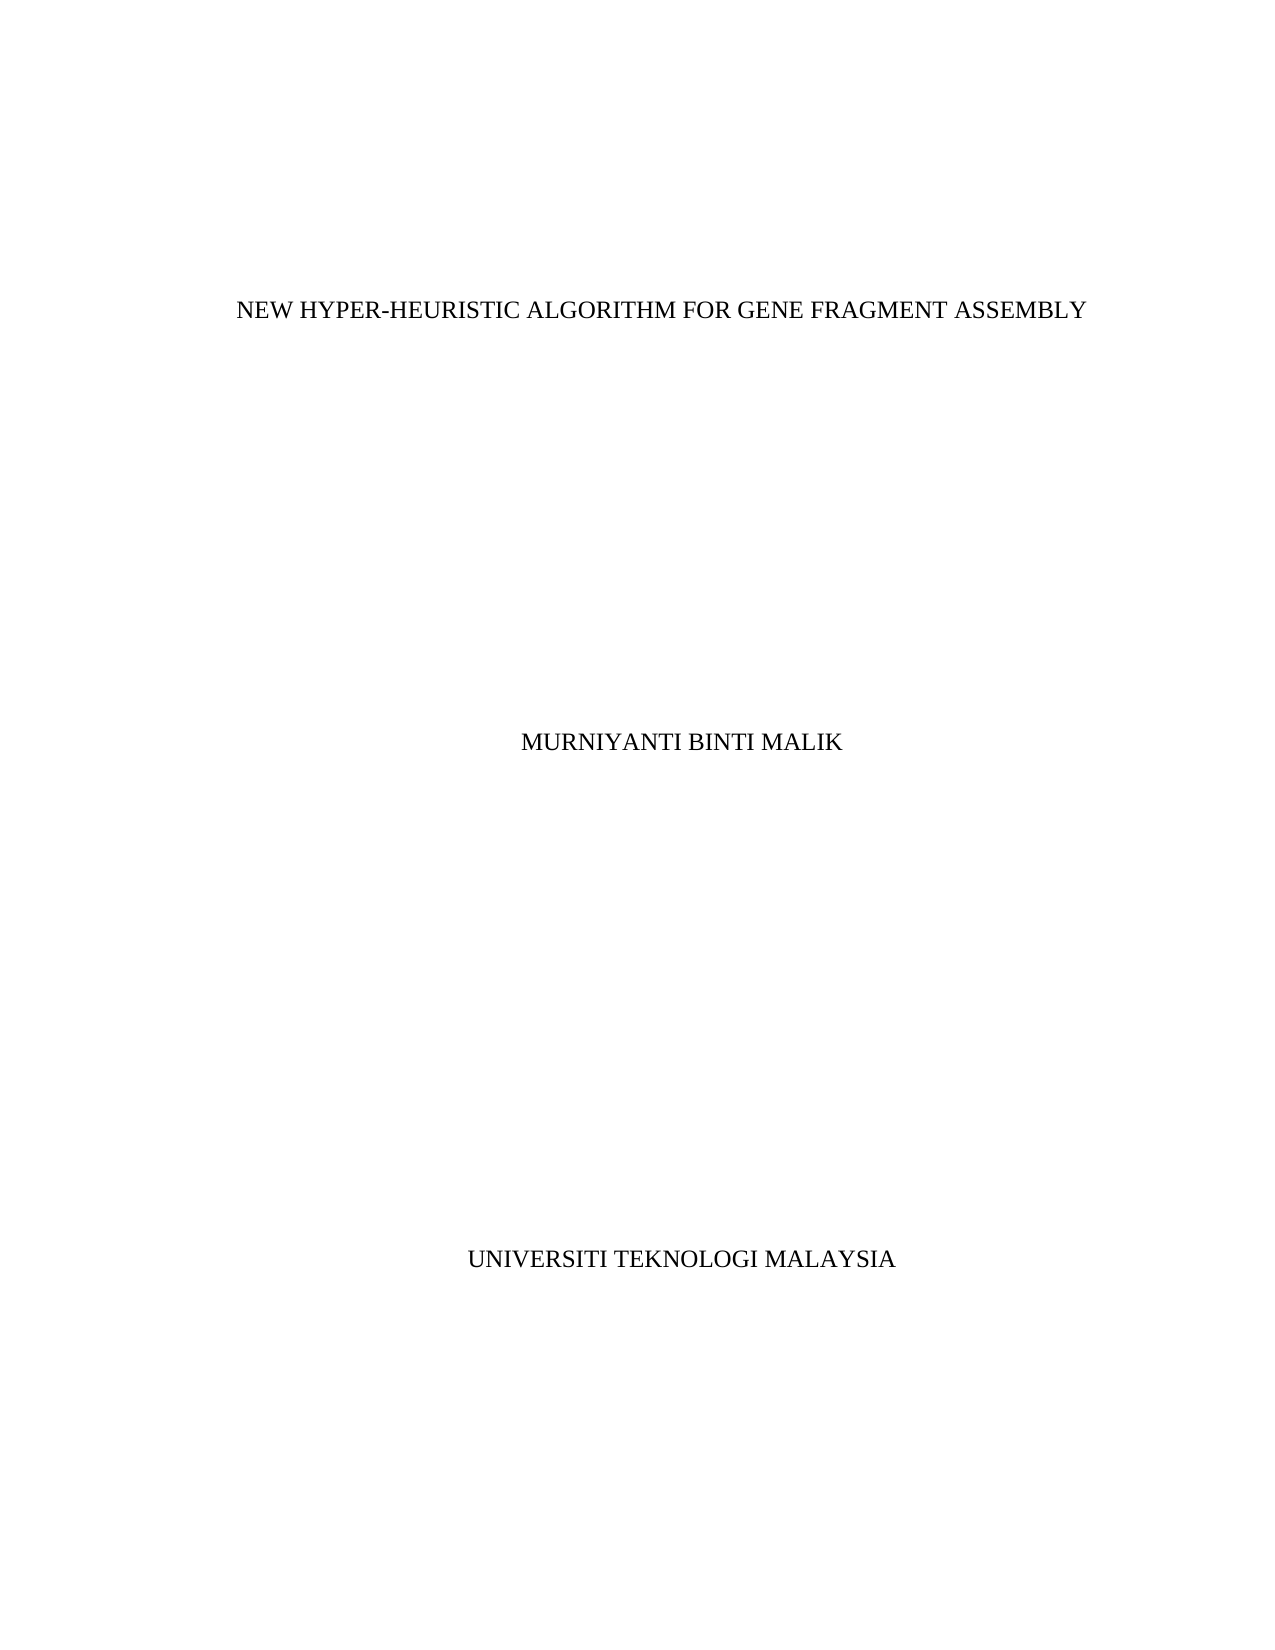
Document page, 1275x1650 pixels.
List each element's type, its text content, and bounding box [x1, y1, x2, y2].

text NEW HYPER-HEURISTIC ALGORITHM FOR GENE FRAGMENT ASSEMBLY [236, 295, 1127, 324]
text MURNIYANTI BINTI MALIK [236, 727, 1127, 755]
text UNIVERSITI TEKNOLOGI MALAYSIA [236, 1244, 1127, 1273]
